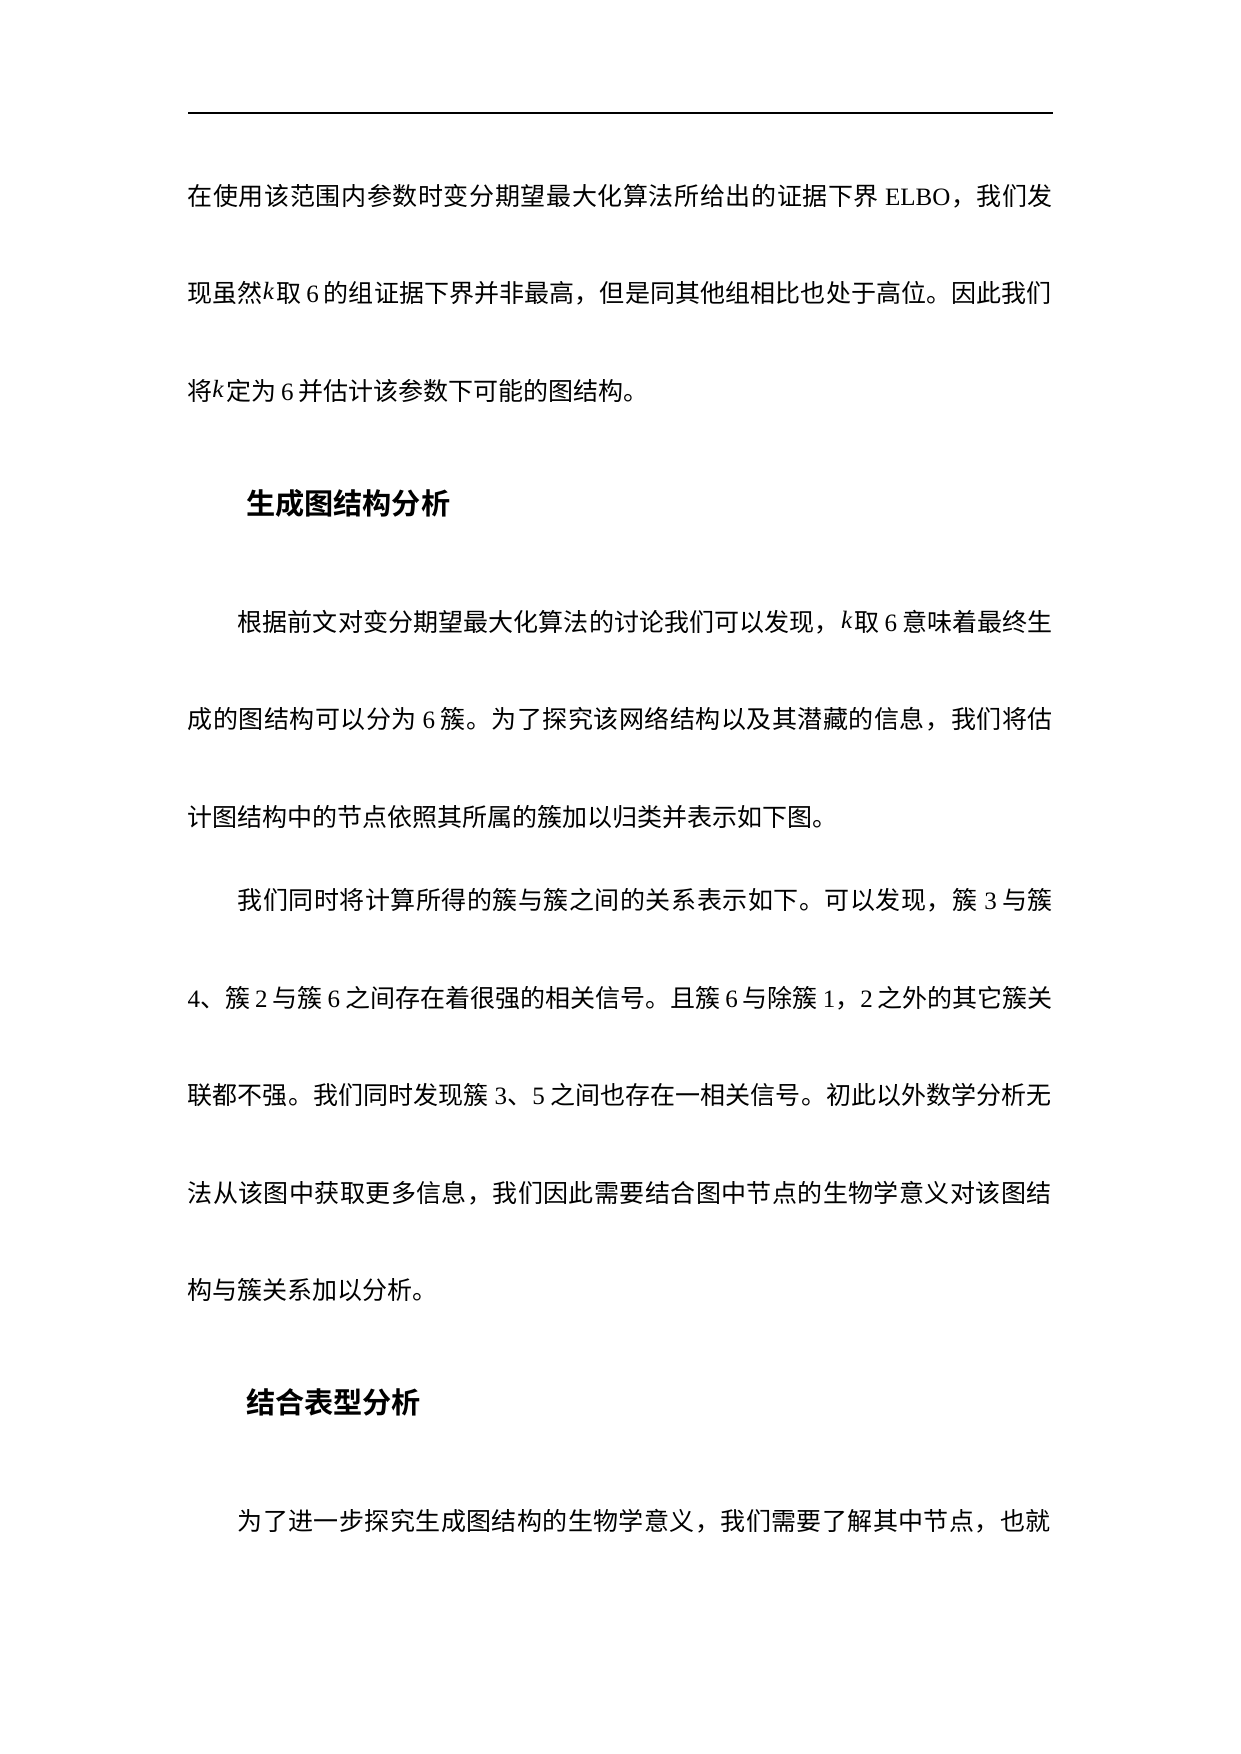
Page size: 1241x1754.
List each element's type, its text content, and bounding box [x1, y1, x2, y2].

subtitle 生成图结构分析 [187, 469, 1053, 534]
text 根据前文对变分期望最大化算法的讨论我们可以发现，取6意味着最终生成的图结构可以分为6簇。为了探究该网络结构以及其潜藏的信息，我们将估计图结构中的节点依照其所属的簇加以归类并表示如下图。 [187, 588, 1053, 848]
subtitle 结合表型分析 [187, 1368, 1053, 1433]
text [187, 1487, 1053, 1552]
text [187, 162, 1053, 422]
text 我们同时将计算所得的簇与簇之间的关系表示如下。可以发现，簇3与簇4、簇2与簇6之间存在着很强的相关信号。且簇6与除簇1，2之外的其它簇关联都不强。我们同时发现簇3、5之间也存在一相关信号。初此以外数学分析无法从该图中获取更多信息，我们因此需要结合图中节点的生物学意义对该图结构与簇关系加以分析。 [187, 866, 1053, 1321]
